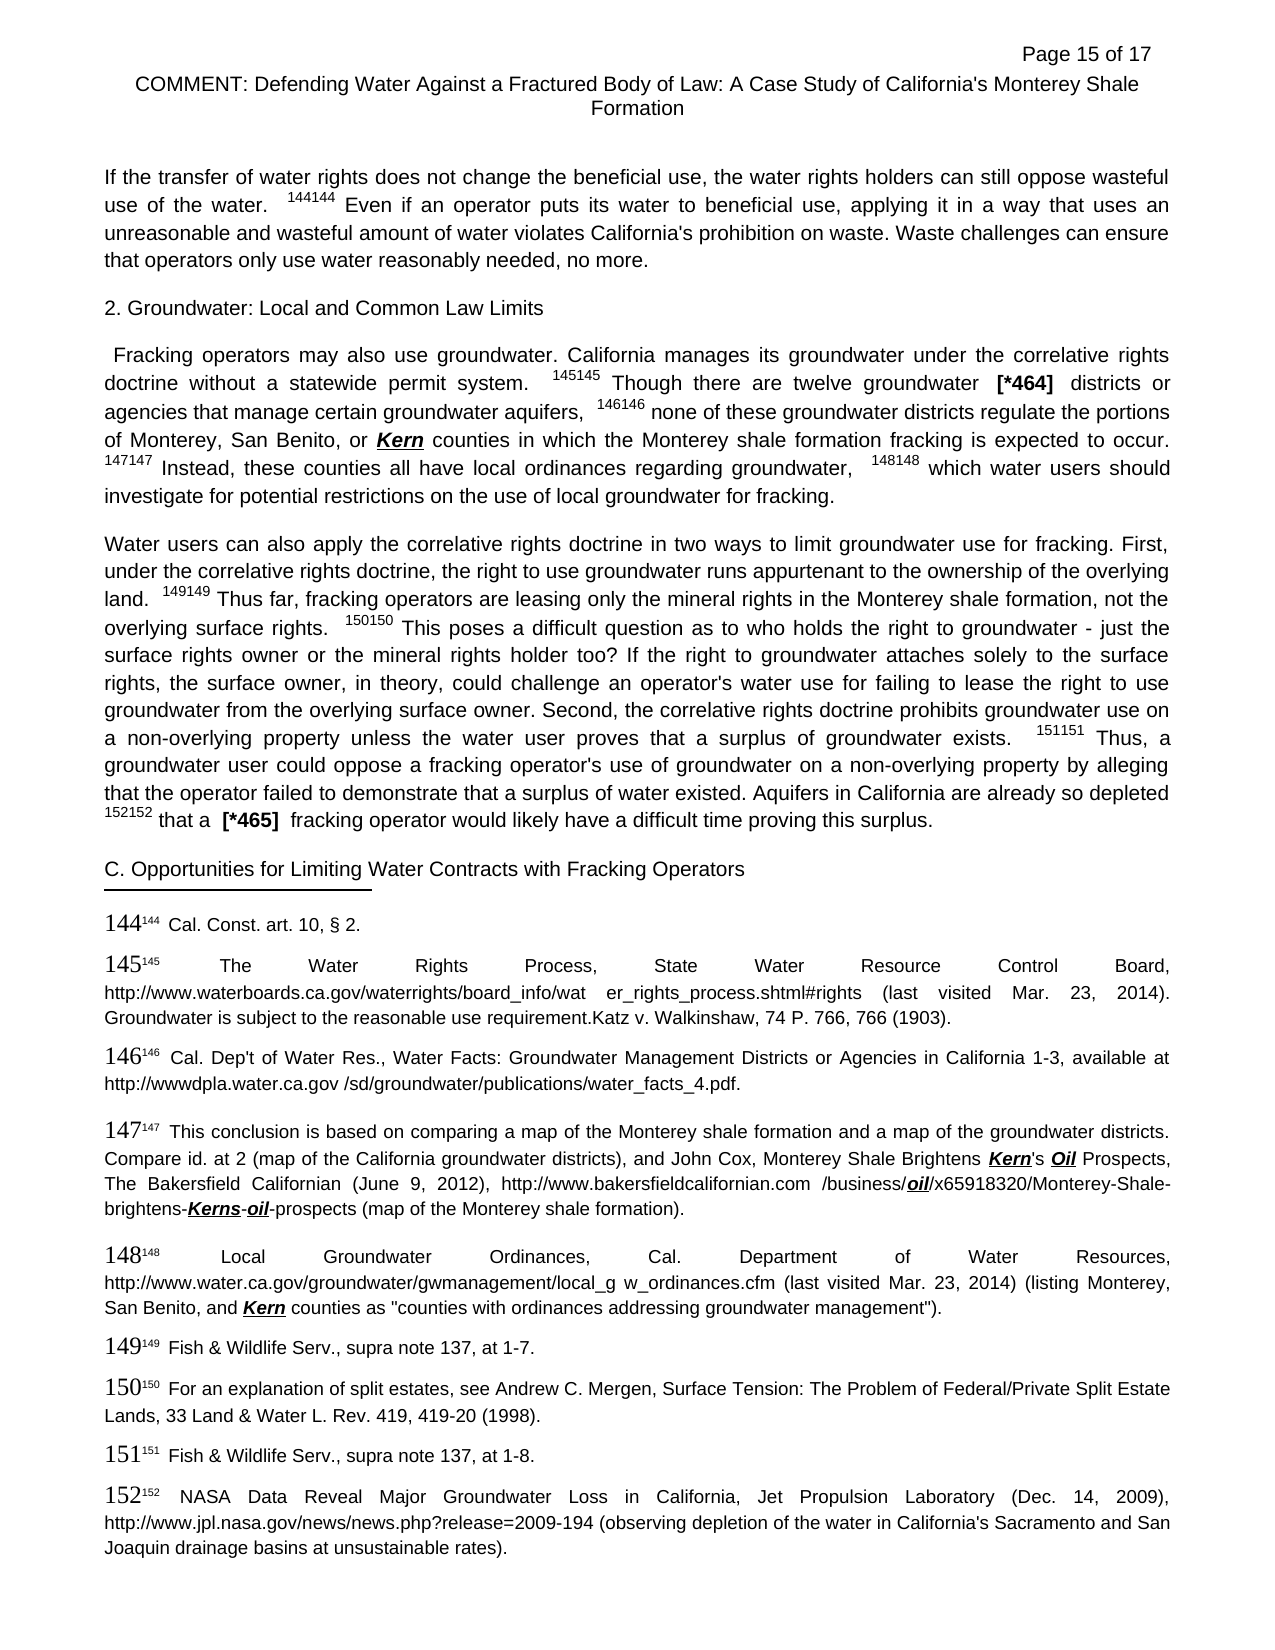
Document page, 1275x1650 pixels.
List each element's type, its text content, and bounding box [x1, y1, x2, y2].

text 2. Groundwater: Local and Common Law Limits [104, 292, 1171, 319]
text Water users can also apply the correlative rights doctrine in two ways to limit groundwater use for fracking. First, under the correlative rights doctrine, the right to use groundwater runs appurtenant to the ownership of the overlying land. 149 Thus far, fracking operators are leasing only the mineral rights in the Monterey shale formation, not the overlying surface rights. 150 This poses a difficult question as to who holds the right to groundwater - just the surface rights owner or the mineral rights holder too? If the right to groundwater attaches solely to the surface rights, the surface owner, in theory, could challenge an operator's water use for failing to lease the right to use groundwater from the overlying surface owner. Second, the correlative rights doctrine prohibits groundwater use on a non-overlying property unless the water user proves that a surplus of groundwater exists. 151 Thus, a groundwater user could oppose a fracking operator's use of groundwater on a non-overlying property by alleging that the operator failed to demonstrate that a surplus of water existed. Aquifers in California are already so depleted 152 that a [*465] fracking operator would likely have a difficult time proving this surplus. [104, 528, 1171, 833]
text Fracking operators may also use groundwater. California manages its groundwater under the correlative rights doctrine without a statewide permit system. 145 Though there are twelve groundwater [*464] districts or agencies that manage certain groundwater aquifers, 146 none of these groundwater districts regulate the portions of Monterey, San Benito, or Kern counties in which the Monterey shale formation fracking is expected to occur. 147 Instead, these counties all have local ordinances regarding groundwater, 148 which water users should investigate for potential restrictions on the use of local groundwater for fracking. [104, 340, 1171, 508]
text If the transfer of water rights does not change the beneficial use, the water rights holders can still oppose wasteful use of the water. 144 Even if an operator puts its water to beneficial use, applying it in a way that uses an unreasonable and wasteful amount of water violates California's prohibition on waste. Waste challenges can ensure that operators only use water reasonably needed, no more. [104, 161, 1171, 271]
text C. Opportunities for Limiting Water Contracts with Fracking Operators [104, 854, 1171, 881]
